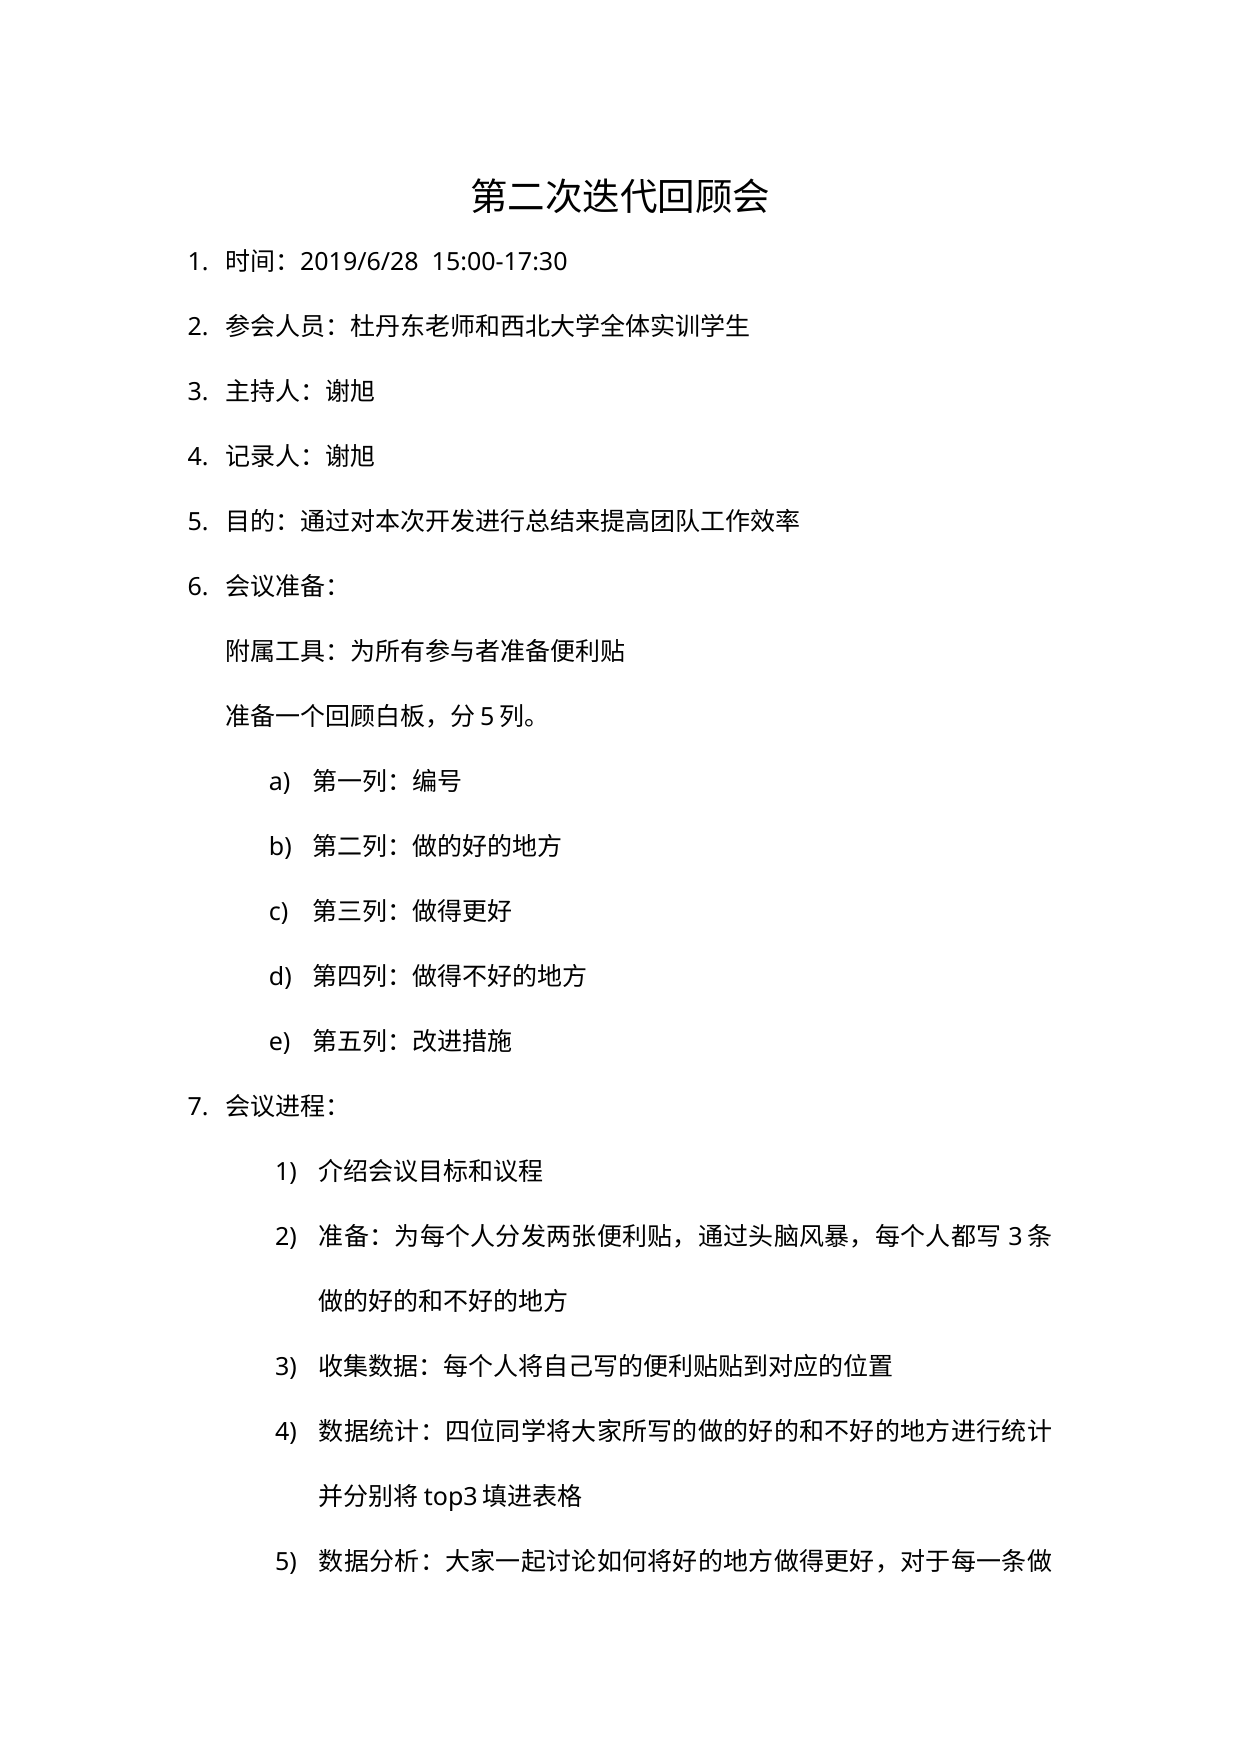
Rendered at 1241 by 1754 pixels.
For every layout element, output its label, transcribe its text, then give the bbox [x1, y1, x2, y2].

list 第一列：编号 [269, 747, 1053, 812]
list 参会人员：杜丹东老师和西北大学全体实训学生 [187, 292, 1053, 357]
list 收集数据：每个人将自己写的便利贴贴到对应的位置 [275, 1332, 1053, 1397]
list 第五列：改进措施 [269, 1007, 1053, 1072]
list 数据统计：四位同学将大家所写的做的好的和不好的地方进行统计，并分别将top3填进表格 [275, 1397, 1053, 1527]
list 第三列：做得更好 [269, 877, 1053, 942]
text 附属工具：为所有参与者准备便利贴 [187, 617, 1053, 682]
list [275, 1527, 1053, 1592]
list 目的：通过对本次开发进行总结来提高团队工作效率 [187, 487, 1053, 552]
list 会议准备： [187, 552, 1053, 617]
list 第四列：做得不好的地方 [269, 942, 1053, 1007]
list 时间：2019/6/28 15:00-17:30 [187, 227, 1053, 292]
text 第二次迭代回顾会 [187, 162, 1053, 227]
list 准备一个回顾白板，分5列。 [225, 682, 1053, 747]
list 准备：为每个人分发两张便利贴，通过头脑风暴，每个人都写3条做的好的和不好的地方 [275, 1202, 1053, 1332]
list 会议进程： [187, 1072, 1053, 1137]
list 介绍会议目标和议程 [275, 1137, 1053, 1202]
list 记录人：谢旭 [187, 422, 1053, 487]
list 第二列：做的好的地方 [269, 812, 1053, 877]
list 主持人：谢旭 [187, 357, 1053, 422]
